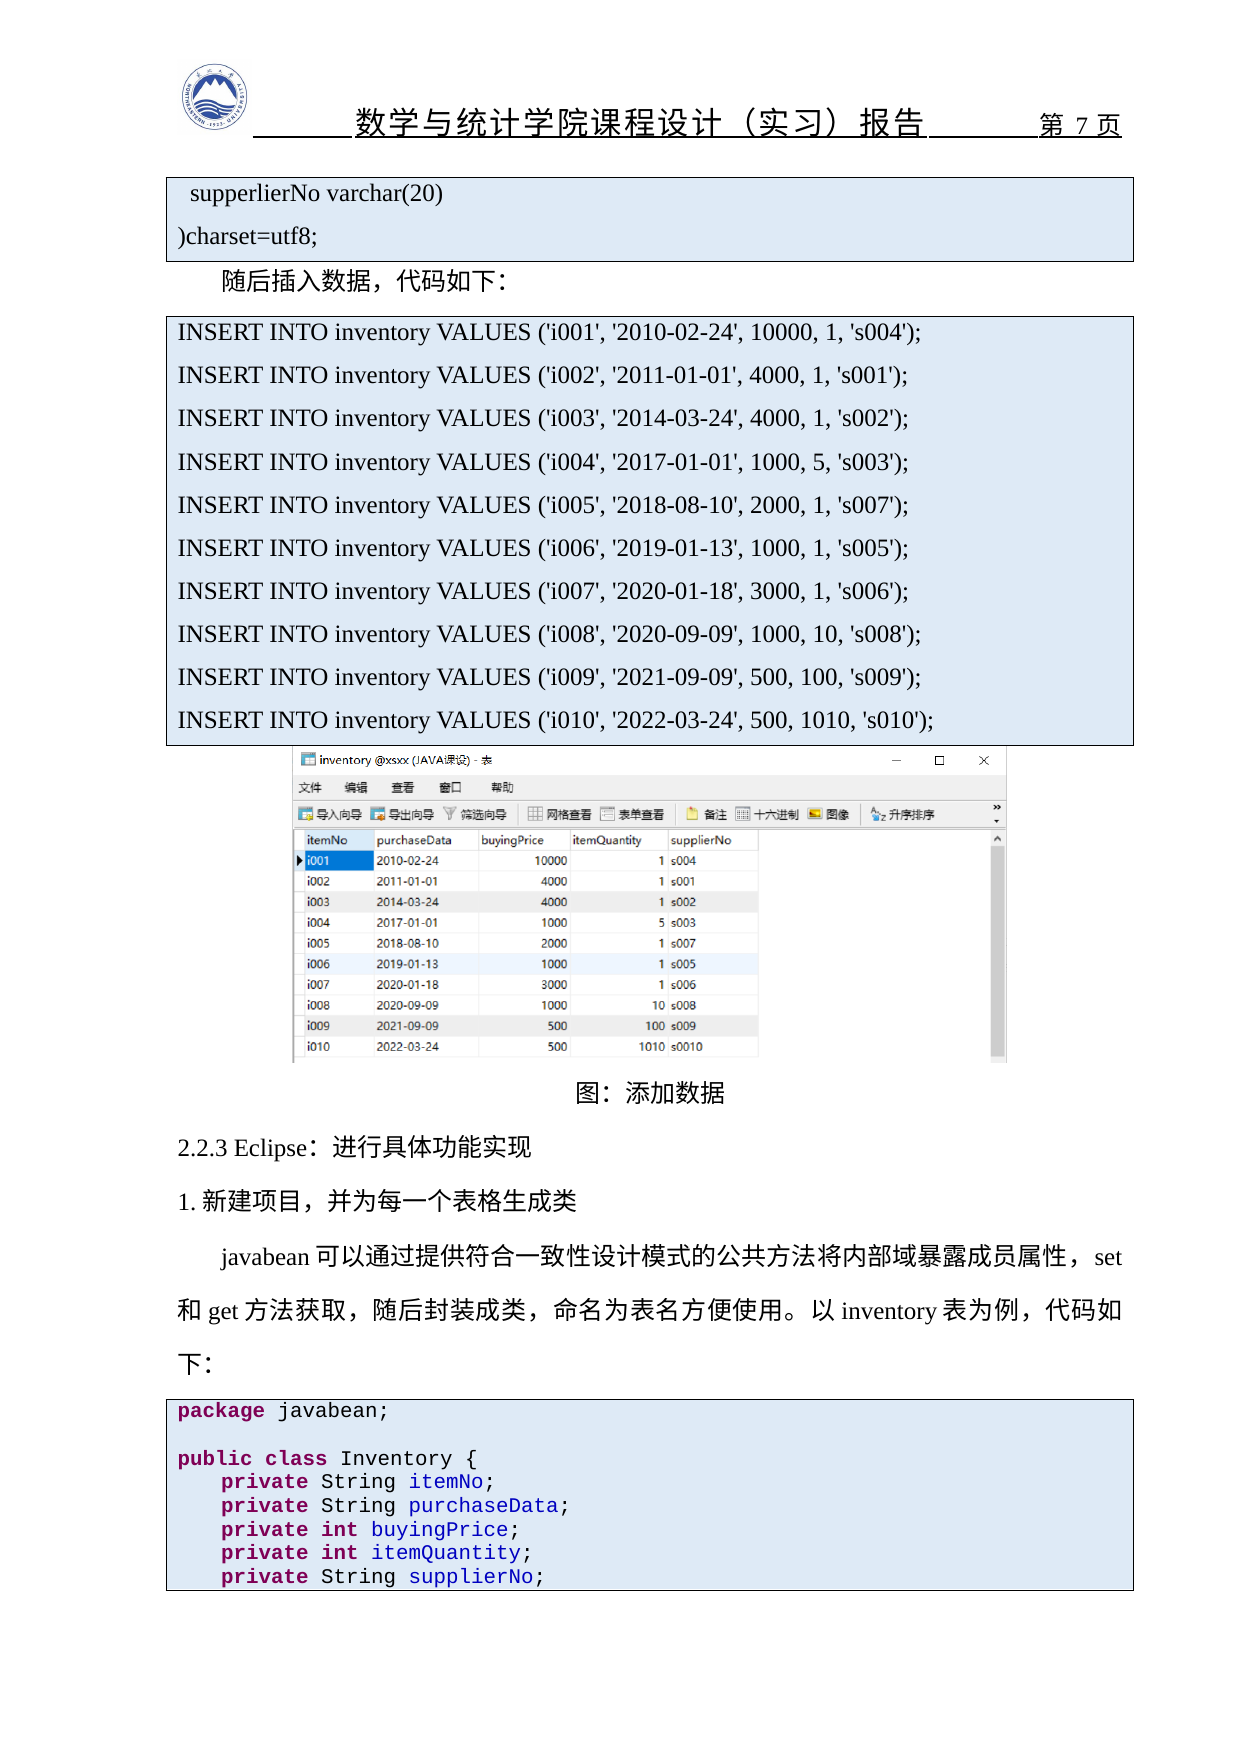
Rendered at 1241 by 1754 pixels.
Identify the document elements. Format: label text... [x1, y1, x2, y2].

text 随后插入数据，代码如下： [177, 262, 1122, 298]
text 1. 新建项目，并为每一个表格生成类 [177, 1182, 1122, 1218]
text javabean可以通过提供符合一致性设计模式的公共方法将内部域暴露成员属性，set和get方法获取，随后封装成类，命名为表名方便使用。以inventory表为例，代码如下： [177, 1236, 1122, 1381]
table_header INSERT INTO inventory VALUES ('i001', '2010-02-24', 10000, 1, 's004'); INSERT INTO inventory VALUES ('i002', '2011-01-01', 4000, 1, 's001'); INSERT INTO inventory VALUES ('i003', '2014-03-24', 4000, 1, 's002'); INSERT INTO inventory VALUES ('i004', '2017-01-01', 1000, 5, 's003'); INSERT INTO inventory VALUES ('i005', '2018-08-10', 2000, 1, 's007'); INSERT INTO inventory VALUES ('i006', '2019-01-13', 1000, 1, 's005'); INSERT INTO inventory VALUES ('i007', '2020-01-18', 3000, 1, 's006'); INSERT INTO inventory VALUES ('i008', '2020-09-09', 1000, 10, 's008'); INSERT INTO inventory VALUES ('i009', '2021-09-09', 500, 100, 's009'); INSERT INTO inventory VALUES ('i010', '2022-03-24', 500, 1010, 's010'); [167, 317, 1133, 745]
text 图：添加数据 [177, 1073, 1122, 1109]
picture [292, 746, 1007, 1063]
text 2.2.3 Eclipse：进行具体功能实现 [177, 1127, 1122, 1164]
picture [177, 59, 253, 135]
